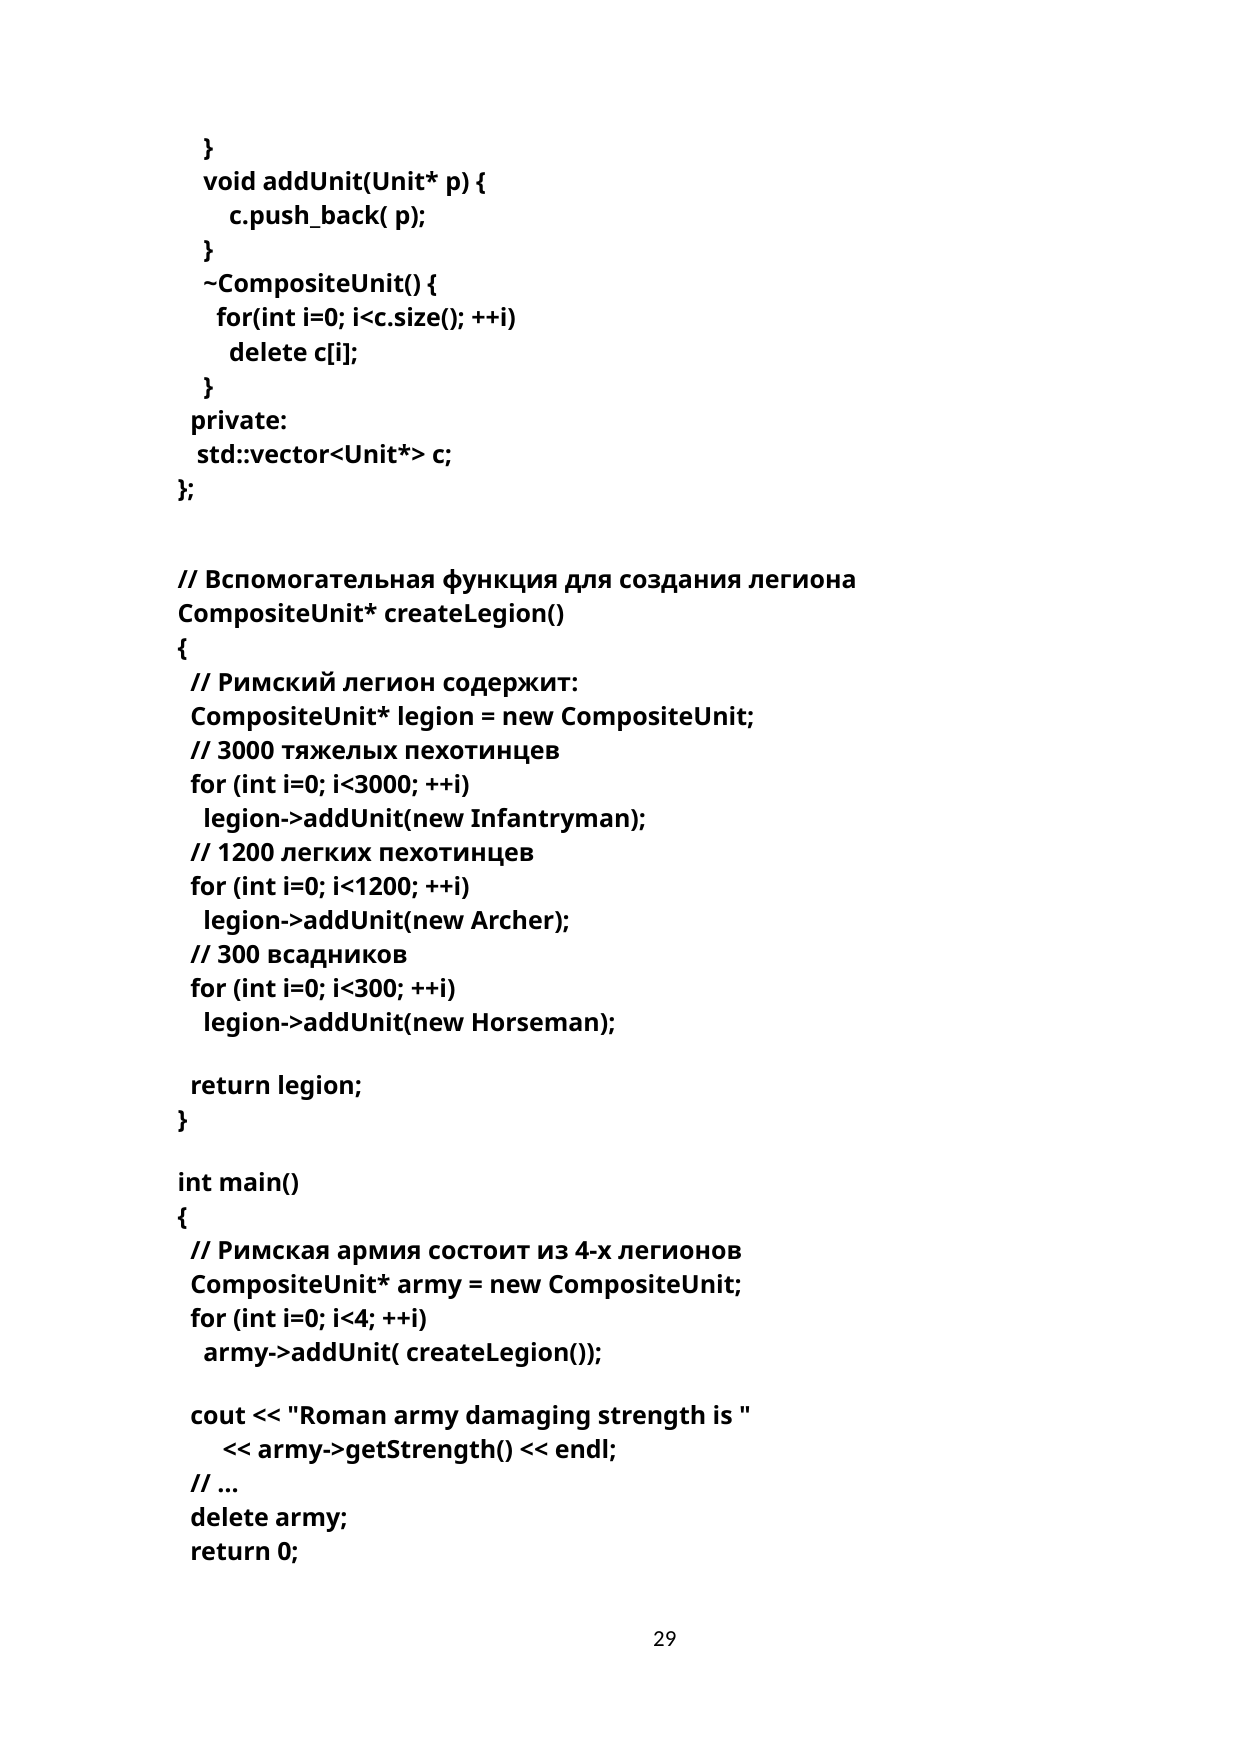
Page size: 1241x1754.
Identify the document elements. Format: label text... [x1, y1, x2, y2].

text std::vector<Unit*> c; [177, 436, 1152, 470]
text // … [177, 1466, 1152, 1500]
text CompositeUnit* createLegion() [177, 596, 1152, 630]
text for (int i=0; i<4; ++i) [177, 1301, 1152, 1335]
text } [177, 130, 1152, 164]
text for(int i=0; i<c.size(); ++i) [177, 300, 1152, 334]
text // Римская армия состоит из 4-х легионов [177, 1233, 1152, 1267]
text { [177, 630, 1152, 664]
text return legion; [177, 1068, 1152, 1102]
text for (int i=0; i<3000; ++i) [177, 766, 1152, 800]
text } [177, 368, 1152, 402]
text } [177, 1102, 1152, 1136]
text return 0; [177, 1534, 1152, 1568]
text legion->addUnit(new Infantryman); [177, 800, 1152, 834]
text legion->addUnit(new Horseman); [177, 1005, 1152, 1039]
text c.push_back( p); [177, 198, 1152, 232]
text // 1200 легких пехотинцев [177, 834, 1152, 868]
text private: [177, 402, 1152, 436]
text legion->addUnit(new Archer); [177, 903, 1152, 937]
text army->addUnit( createLegion()); [177, 1335, 1152, 1369]
text for (int i=0; i<300; ++i) [177, 971, 1152, 1005]
text delete c[i]; [177, 334, 1152, 368]
text // Вспомогательная функция для создания легиона [177, 562, 1152, 596]
text void addUnit(Unit* p) { [177, 164, 1152, 198]
text delete army; [177, 1500, 1152, 1534]
text } [177, 232, 1152, 266]
text CompositeUnit* legion = new CompositeUnit; [177, 698, 1152, 732]
text // 3000 тяжелых пехотинцев [177, 732, 1152, 766]
text // Римский легион содержит: [177, 664, 1152, 698]
text ~CompositeUnit() { [177, 266, 1152, 300]
text cout << "Roman army damaging strength is " [177, 1398, 1152, 1432]
text int main() [177, 1164, 1152, 1198]
text }; [177, 470, 1152, 504]
text for (int i=0; i<1200; ++i) [177, 868, 1152, 903]
text << army->getStrength() << endl; [177, 1432, 1152, 1466]
text CompositeUnit* army = new CompositeUnit; [177, 1267, 1152, 1301]
text // 300 всадников [177, 937, 1152, 971]
text { [177, 1198, 1152, 1233]
